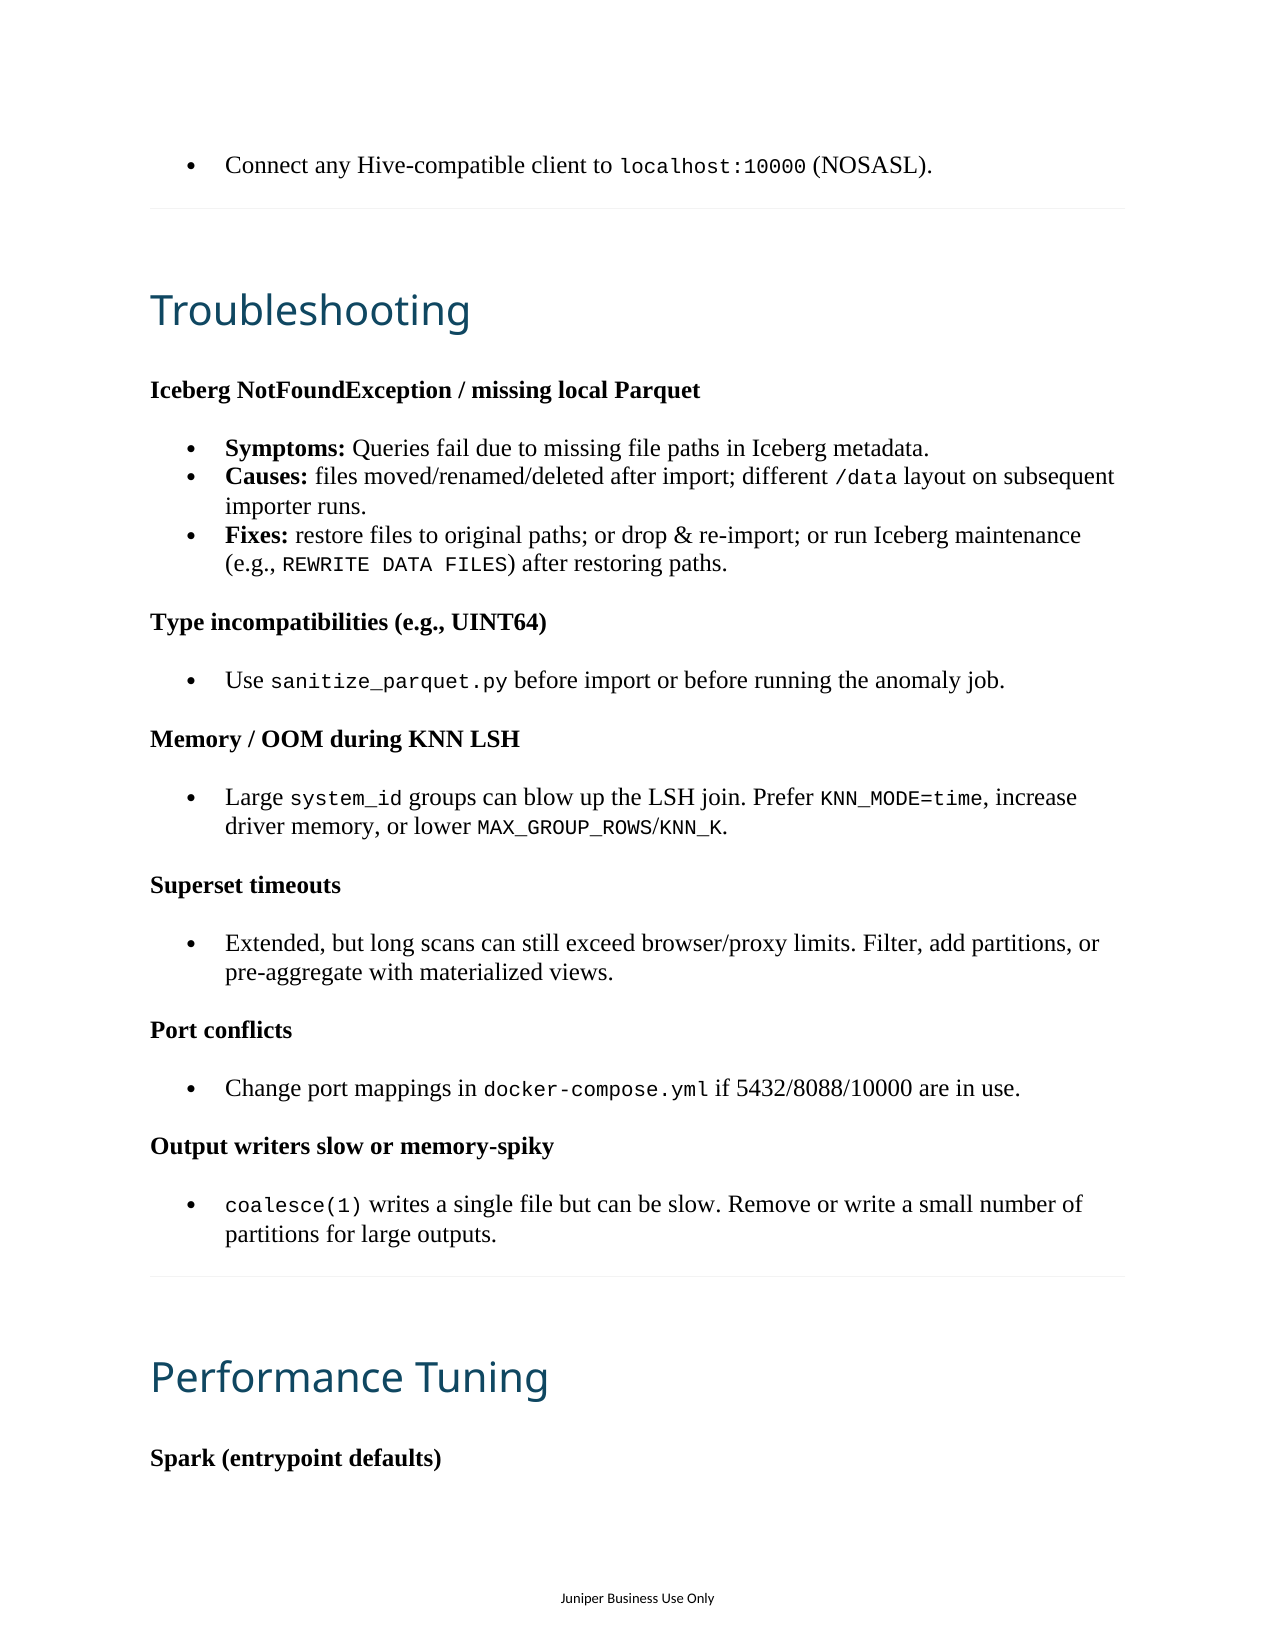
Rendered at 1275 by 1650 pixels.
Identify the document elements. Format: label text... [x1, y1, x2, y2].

subtitle Troubleshooting [150, 280, 1125, 337]
list Causes: files moved/renamed/deleted after import; different /data layout on subsequent importer runs. [187, 461, 1125, 520]
list Fixes: restore files to original paths; or drop & re-import; or run Iceberg maintenance (e.g., REWRITE DATA FILES) after restoring paths. [187, 520, 1125, 578]
list Symptoms: Queries fail due to missing file paths in Iceberg metadata. [187, 433, 1125, 461]
list Change port mappings in docker-compose.yml if 5432/8088/10000 are in use. [187, 1073, 1125, 1102]
text Output writers slow or memory-spiky [150, 1131, 1125, 1160]
text Iceberg NotFoundException / missing local Parquet [150, 375, 1125, 403]
list coalesce(1) writes a single file but can be slow. Remove or write a small number of partitions for large outputs. [187, 1189, 1125, 1248]
text Spark (entrypoint defaults) [150, 1443, 1125, 1471]
text Superset timeouts [150, 870, 1125, 899]
list Connect any Hive-compatible client to localhost:10000 (NOSASL). [187, 150, 1125, 179]
text Memory / OOM during KNN LSH [150, 724, 1125, 753]
subtitle Performance Tuning [150, 1348, 1125, 1405]
text Type incompatibilities (e.g., UINT64) [150, 607, 1125, 636]
text Port conflicts [150, 1015, 1125, 1043]
list Extended, but long scans can still exceed browser/proxy limits. Filter, add partitions, or pre-aggregate with materialized views. [187, 928, 1125, 986]
list Large system_id groups can blow up the LSH join. Prefer KNN_MODE=time, increase driver memory, or lower MAX_GROUP_ROWS/KNN_K. [187, 782, 1125, 841]
list Use sanitize_parquet.py before import or before running the anomaly job. [187, 665, 1125, 695]
